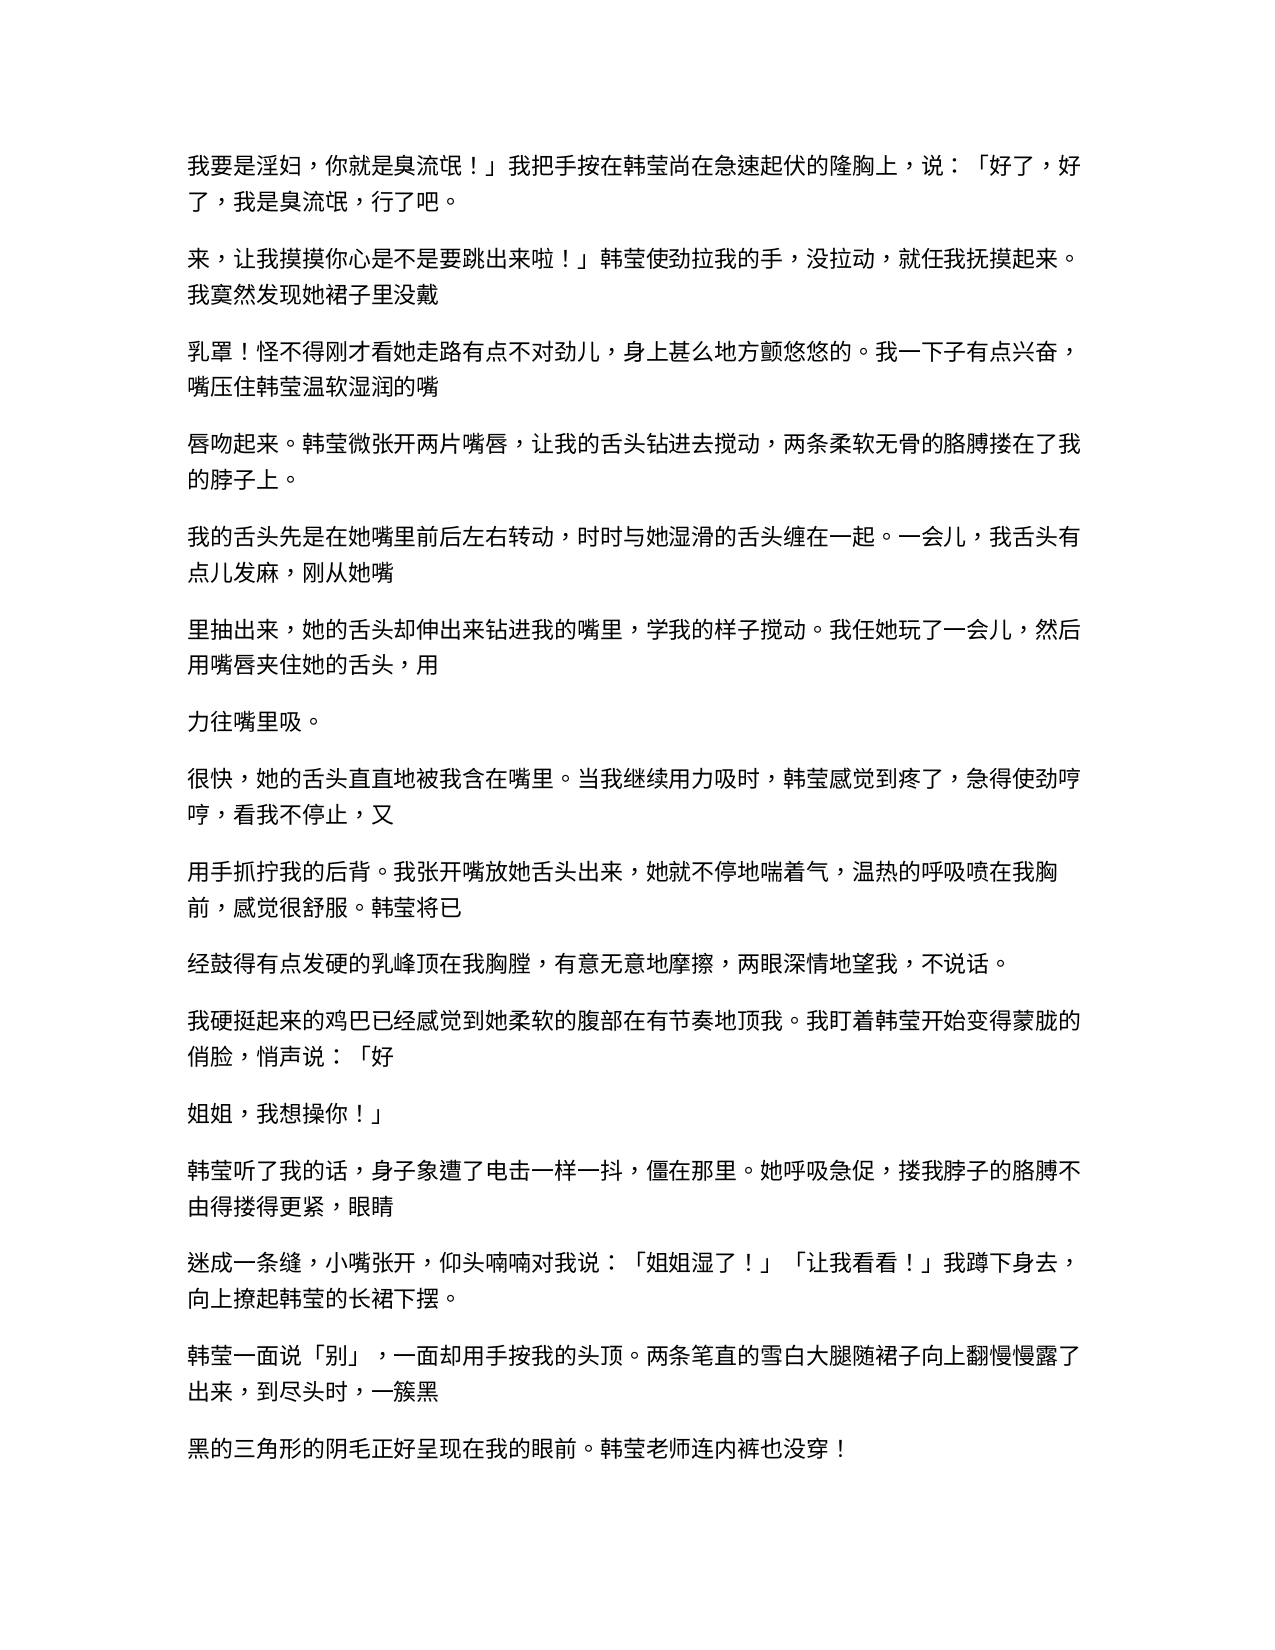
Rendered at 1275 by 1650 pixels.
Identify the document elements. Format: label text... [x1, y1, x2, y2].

text 我要是淫妇，你就是臭流氓！」我把手按在韩莹尚在急速起伏的隆胸上，说：「好了，好了，我是臭流氓，行了吧。 [187, 150, 1087, 217]
text 经鼓得有点发硬的乳峰顶在我胸膛，有意无意地摩擦，两眼深情地望我，不说话。 [187, 948, 1087, 980]
text 黑的三角形的阴毛正好呈现在我的眼前。韩莹老师连内裤也没穿！ [187, 1433, 1087, 1464]
text 我硬挺起来的鸡巴已经感觉到她柔软的腹部在有节奏地顶我。我盯着韩莹开始变得蒙胧的俏脸，悄声说：「好 [187, 1005, 1087, 1072]
text 迷成一条缝，小嘴张开，仰头喃喃对我说：「姐姐湿了！」「让我看看！」我蹲下身去，向上撩起韩莹的长裙下摆。 [187, 1247, 1087, 1314]
text 里抽出来，她的舌头却伸出来钻进我的嘴里，学我的样子搅动。我任她玩了一会儿，然后用嘴唇夹住她的舌头，用 [187, 613, 1087, 681]
text 我的舌头先是在她嘴里前后左右转动，时时与她湿滑的舌头缠在一起。一会儿，我舌头有点儿发麻，刚从她嘴 [187, 521, 1087, 588]
text 唇吻起来。韩莹微张开两片嘴唇，让我的舌头钻进去搅动，两条柔软无骨的胳膊搂在了我的脖子上。 [187, 428, 1087, 495]
text 用手抓拧我的后背。我张开嘴放她舌头出来，她就不停地喘着气，温热的呼吸喷在我胸前，感觉很舒服。韩莹将已 [187, 856, 1087, 923]
text 力往嘴里吸。 [187, 706, 1087, 737]
text 韩莹一面说「别」，一面却用手按我的头顶。两条笔直的雪白大腿随裙子向上翻慢慢露了出来，到尽头时，一簇黑 [187, 1340, 1087, 1407]
text 很快，她的舌头直直地被我含在嘴里。当我继续用力吸时，韩莹感觉到疼了，急得使劲哼哼，看我不停止，又 [187, 763, 1087, 830]
text 韩莹听了我的话，身子象遭了电击一样一抖，僵在那里。她呼吸急促，搂我脖子的胳膊不由得搂得更紧，眼睛 [187, 1155, 1087, 1222]
text 来，让我摸摸你心是不是要跳出来啦！」韩莹使劲拉我的手，没拉动，就任我抚摸起来。我寞然发现她裙子里没戴 [187, 243, 1087, 310]
text 姐姐，我想操你！」 [187, 1098, 1087, 1129]
text 乳罩！怪不得刚才看她走路有点不对劲儿，身上甚么地方颤悠悠的。我一下子有点兴奋，嘴压住韩莹温软湿润的嘴 [187, 335, 1087, 403]
